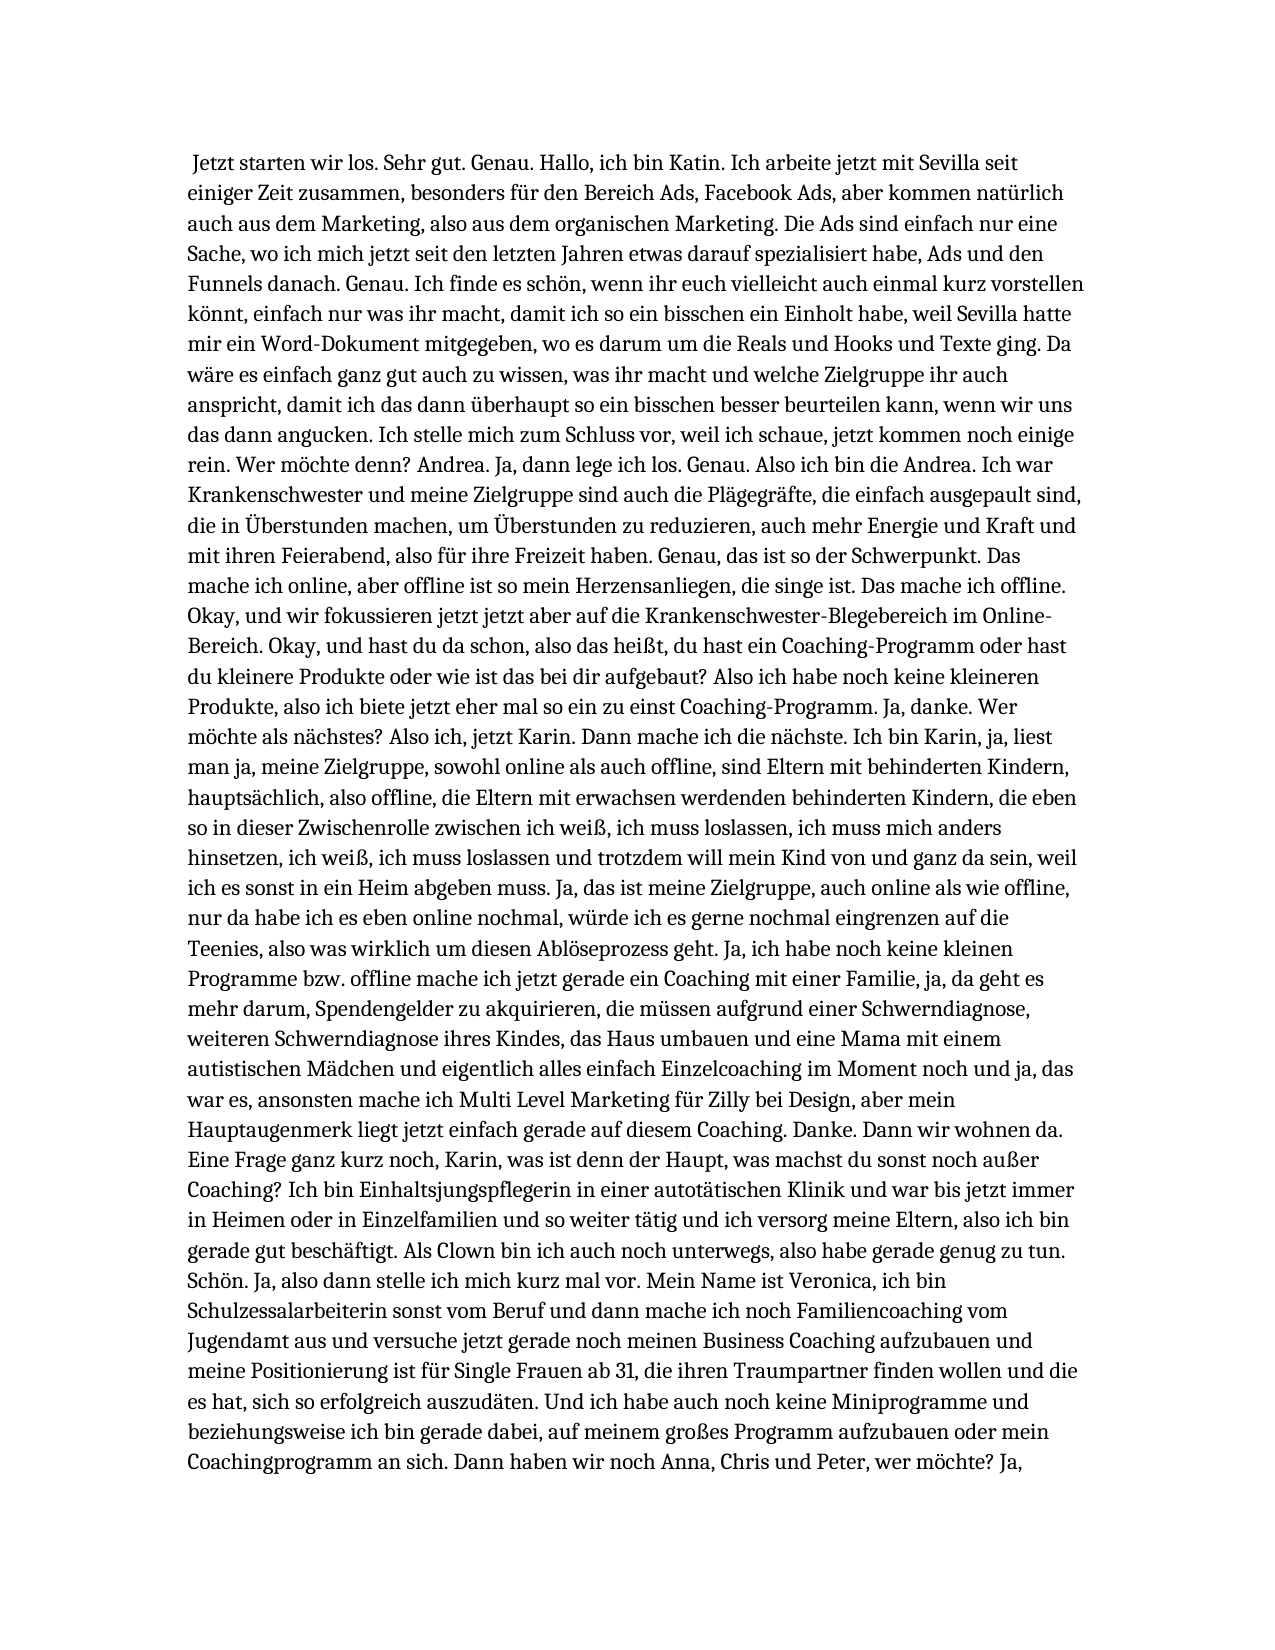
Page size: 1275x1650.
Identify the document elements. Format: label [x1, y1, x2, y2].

text [187, 150, 1087, 1475]
